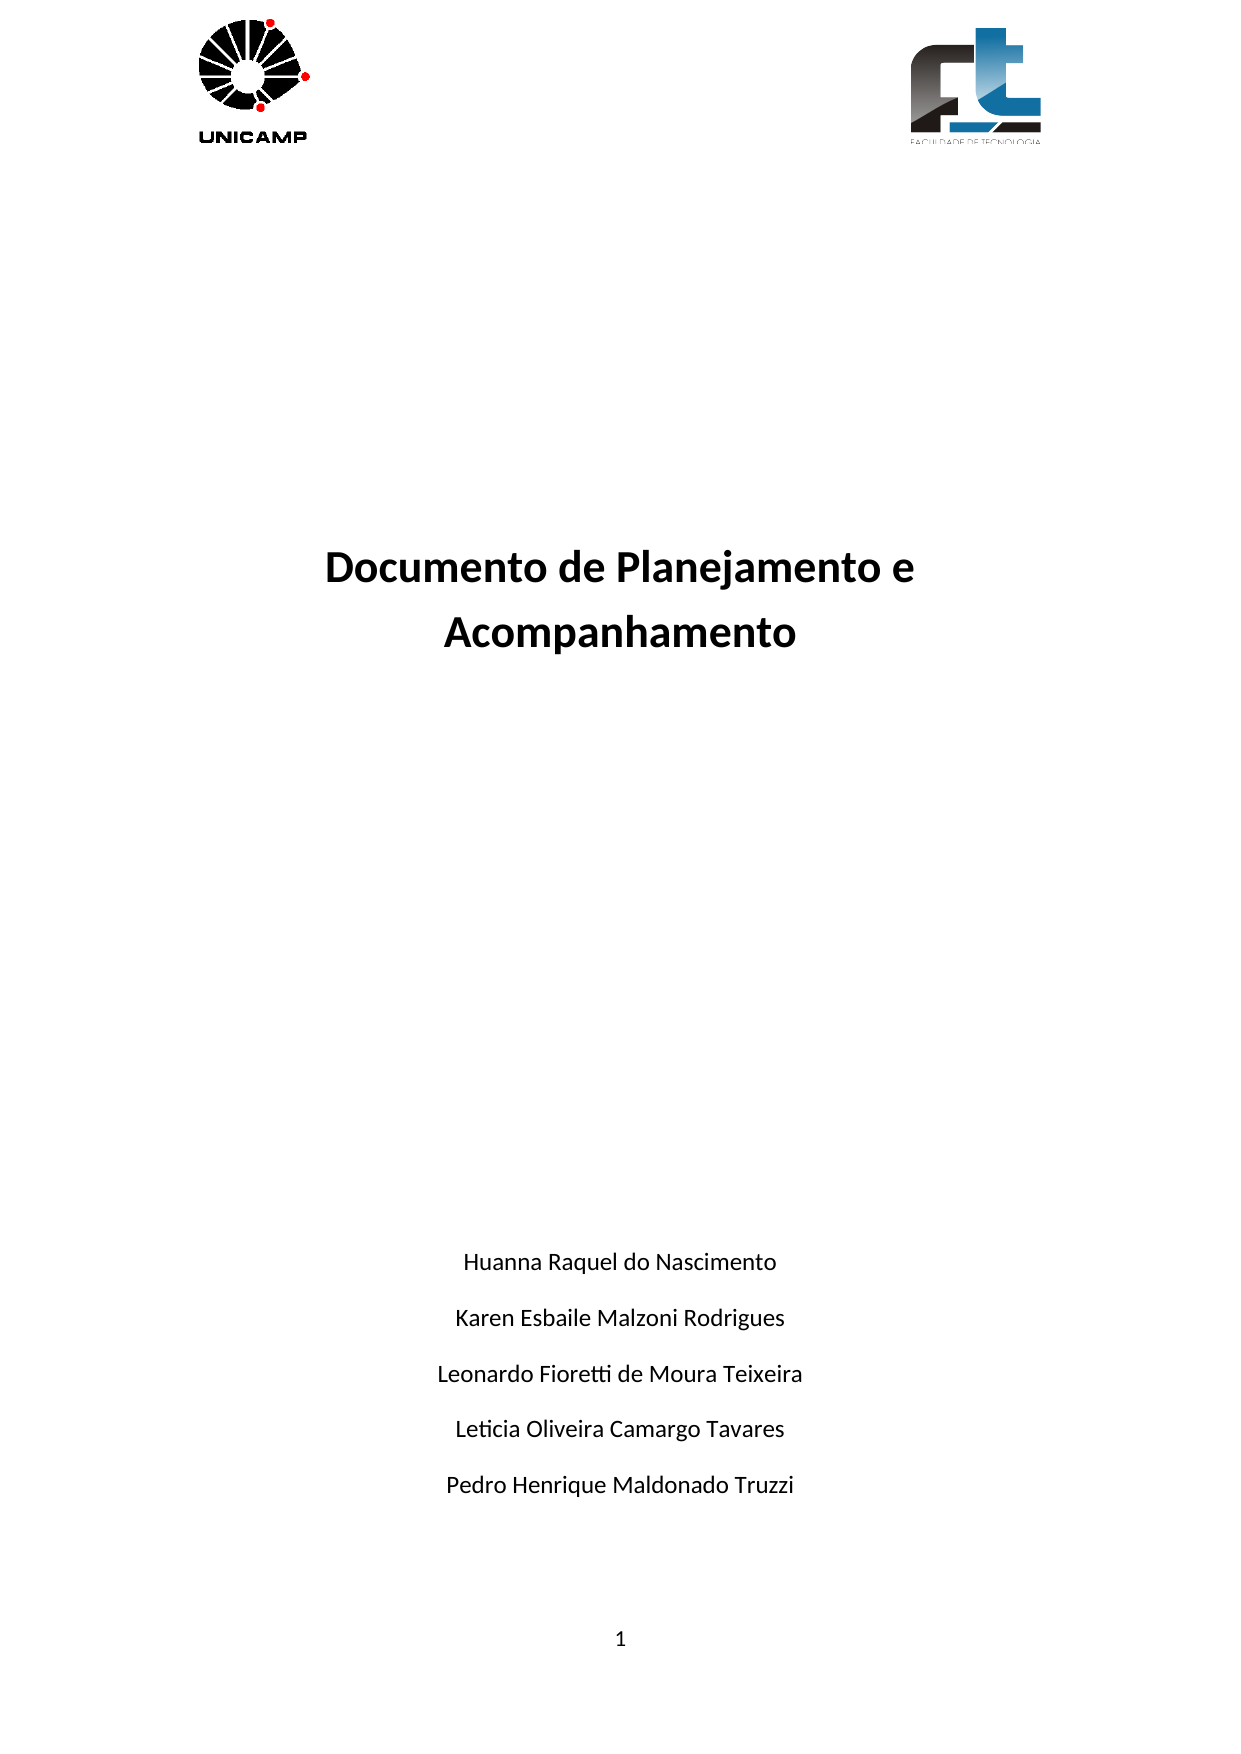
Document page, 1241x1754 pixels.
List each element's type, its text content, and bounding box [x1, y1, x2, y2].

text Karen Esbaile Malzoni Rodrigues [177, 1302, 1063, 1332]
text Documento de Planejamento e Acompanhamento [177, 538, 1063, 659]
picture [911, 28, 1041, 144]
text Pedro Henrique Maldonado Truzzi [177, 1469, 1063, 1500]
text Leonardo Fioretti de Moura Teixeira [177, 1358, 1063, 1388]
text Leticia Oliveira Camargo Tavares [177, 1414, 1063, 1444]
picture [187, 6, 319, 153]
text Huanna Raquel do Nascimento [177, 1246, 1063, 1277]
